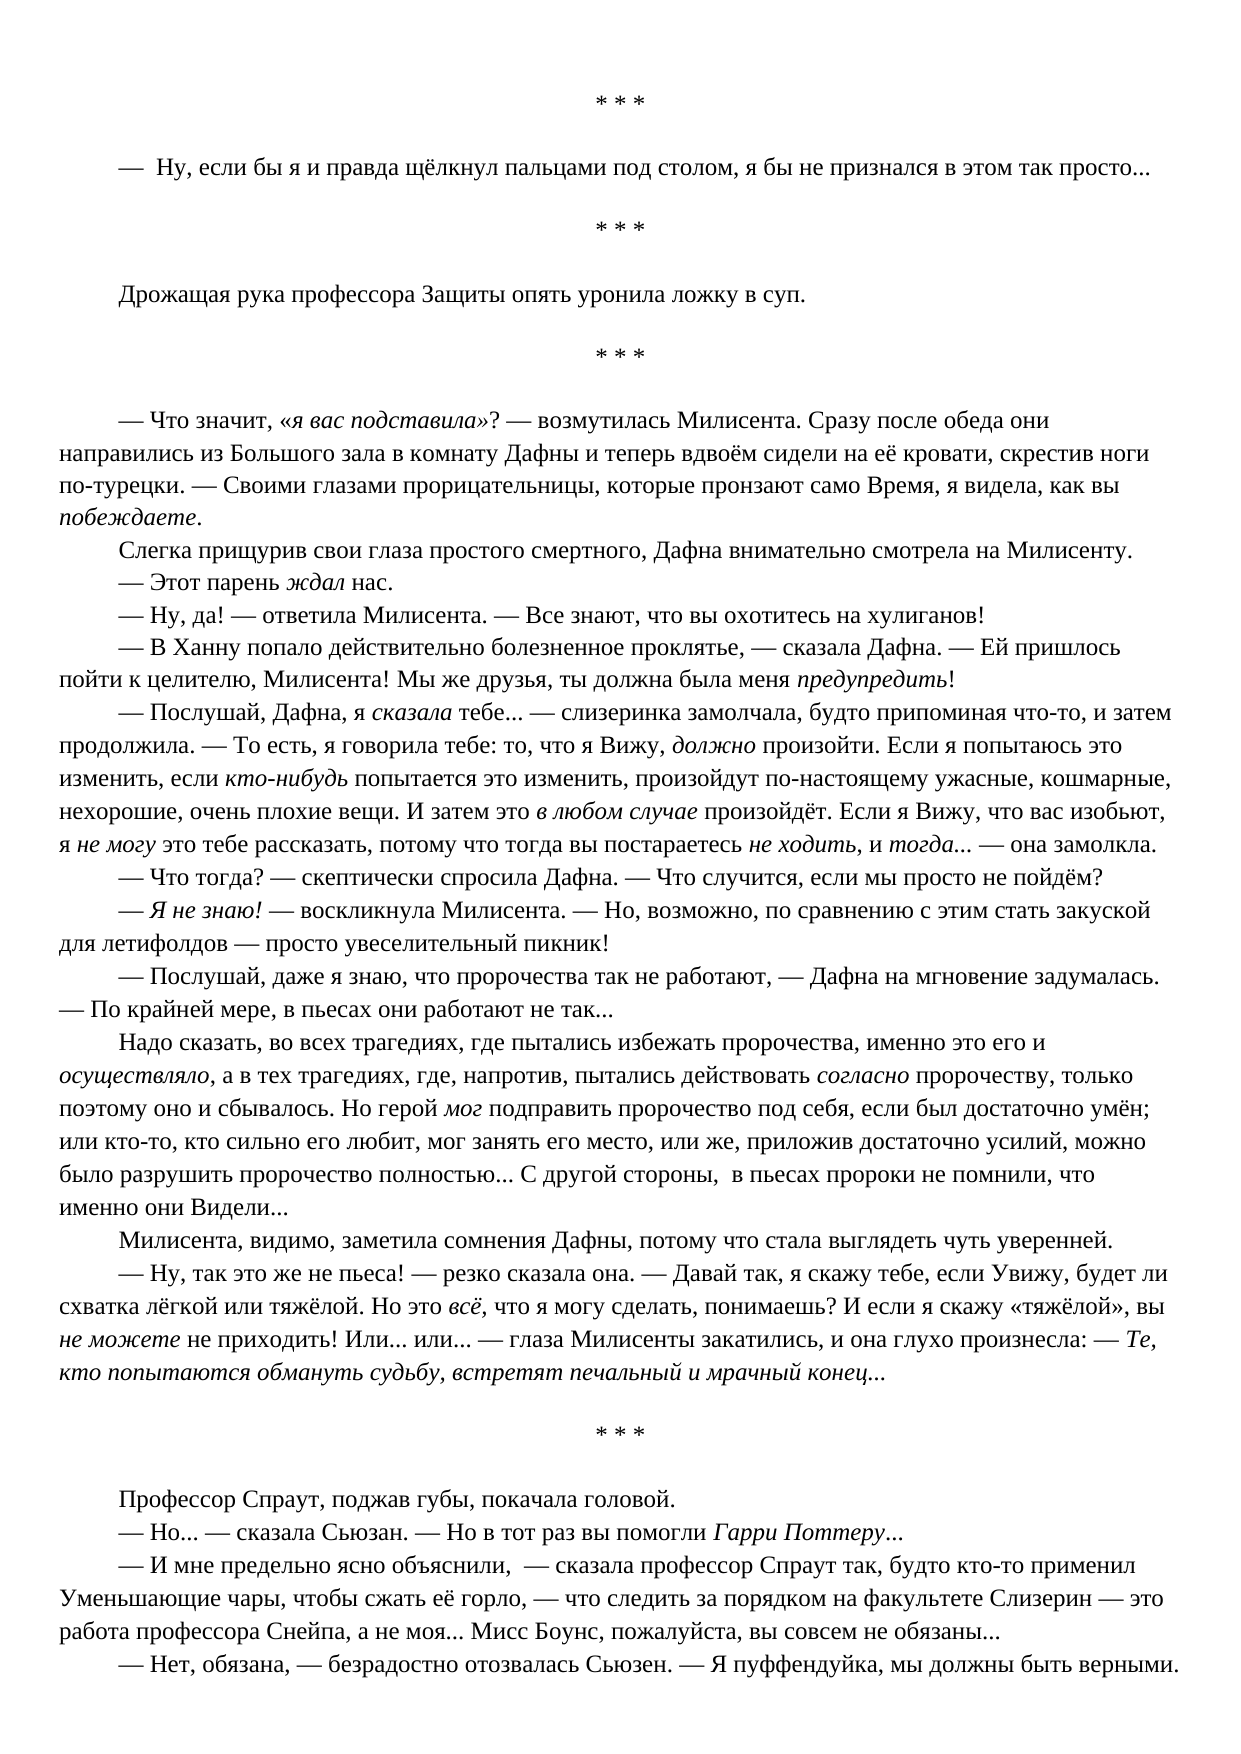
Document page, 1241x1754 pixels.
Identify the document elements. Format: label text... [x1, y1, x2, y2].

text — Нет, обязана, — безрадостно отозвалась Сьюзен. — Я пуффендуйка, мы должны быть верными. [59, 1649, 1181, 1678]
text Дрожащая рука профессора Защиты опять уронила ложку в суп. [59, 279, 1181, 308]
text * * * [59, 1421, 1181, 1449]
text — Что тогда? — скептически спросила Дафна. — Что случится, если мы просто не пойдём? [59, 862, 1181, 891]
text — Послушай, Дафна, я сказала тебе... — слизеринка замолчала, будто припоминая что-то, и затем продолжила. — То есть, я говорила тебе: то, что я Вижу, должно произойти. Если я попытаюсь это изменить, если кто-нибудь попытается это изменить, произойдут по-настоящему ужасные, кошмарные, нехорошие, очень плохие вещи. И затем это в любом случае произойдёт. Если я Вижу, что вас изобьют, я не могу это тебе рассказать, потому что тогда вы постараетесь не ходить, и тогда... — она замолкла. [59, 697, 1181, 858]
text Слегка прищурив свои глаза простого смертного, Дафна внимательно смотрела на Милисенту. [59, 535, 1181, 564]
text — Этот парень ждал нас. [59, 567, 1181, 596]
text — В Ханну попало действительно болезненное проклятье, — сказала Дафна. — Ей пришлось пойти к целителю, Милисента! Мы же друзья, ты должна была меня предупредить! [59, 632, 1181, 693]
text Профессор Спраут, поджав губы, покачала головой. [59, 1484, 1181, 1512]
text — Послушай, даже я знаю, что пророчества так не работают, — Дафна на мгновение задумалась. — По крайней мере, в пьесах они работают не так... [59, 961, 1181, 1023]
text Надо сказать, во всех трагедиях, где пытались избежать пророчества, именно это его и осуществляло, а в тех трагедиях, где, напротив, пытались действовать согласно пророчеству, только поэтому оно и сбывалось. Но герой мог подправить пророчество под себя, если был достаточно умён; или кто-то, кто сильно его любит, мог занять его место, или же, приложив достаточно усилий, можно было разрушить пророчество полностью... С другой стороны, в пьесах пророки не помнили, что именно они Видели... [59, 1027, 1181, 1221]
text — Я не знаю! — воскликнула Милисента. — Но, возможно, по сравнению с этим стать закуской для летифолдов — просто увеселительный пикник! [59, 895, 1181, 957]
text — Что значит, «я вас подставила»? — возмутилась Милисента. Сразу после обеда они направились из Большого зала в комнату Дафны и теперь вдвоём сидели на её кровати, скрестив ноги по-турецки. — Своими глазами прорицательницы, которые пронзают само Время, я видела, как вы побеждаете. [59, 405, 1181, 531]
text * * * [59, 342, 1181, 371]
text * * * [59, 216, 1181, 244]
text Милисента, видимо, заметила сомнения Дафны, потому что стала выглядеть чуть уверенней. [59, 1225, 1181, 1254]
text * * * [59, 89, 1181, 118]
text — Ну, так это же не пьеса! — резко сказала она. — Давай так, я скажу тебе, если Увижу, будет ли схватка лёгкой или тяжёлой. Но это всё, что я могу сделать, понимаешь? И если я скажу «тяжёлой», вы не можете не приходить! Или... или... — глаза Милисенты закатились, и она глухо произнесла: — Те, кто попытаются обмануть судьбу, встретят печальный и мрачный конец... [59, 1258, 1181, 1386]
text — Ну, если бы я и правда щёлкнул пальцами под столом, я бы не признался в этом так просто... [59, 152, 1181, 181]
text — Но... — сказала Сьюзан. — Но в тот раз вы помогли Гарри Поттеру... [59, 1517, 1181, 1546]
text — Ну, да! — ответила Милисента. — Все знают, что вы охотитесь на хулиганов! [59, 600, 1181, 628]
